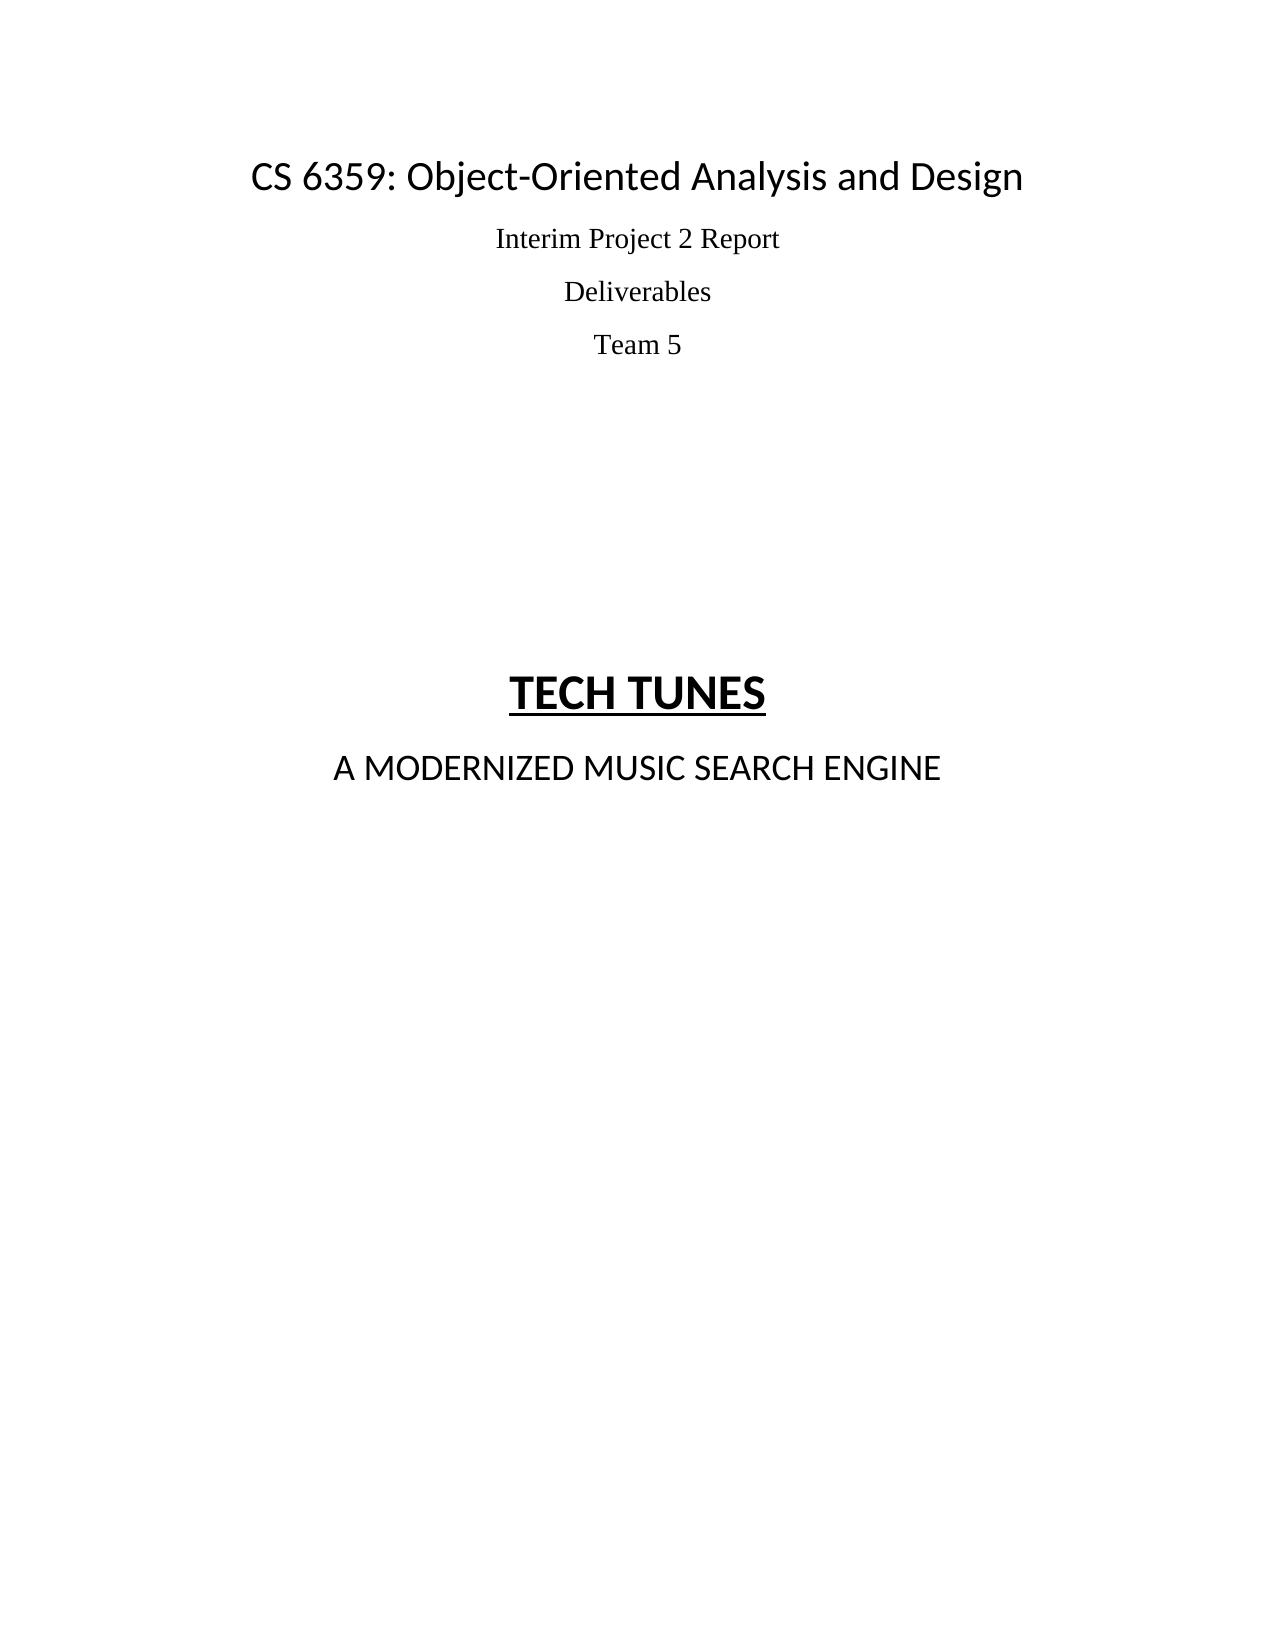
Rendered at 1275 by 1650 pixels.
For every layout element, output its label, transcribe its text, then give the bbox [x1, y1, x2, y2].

text TECH TUNES [150, 661, 1125, 722]
text Deliverables [150, 274, 1125, 308]
text A MODERNIZED MUSIC SEARCH ENGINE [150, 744, 1125, 789]
text CS 6359: Object-Oriented Analysis and Design [150, 150, 1125, 201]
text Interim Project 2 Report [150, 222, 1125, 255]
text Team 5 [150, 327, 1125, 361]
